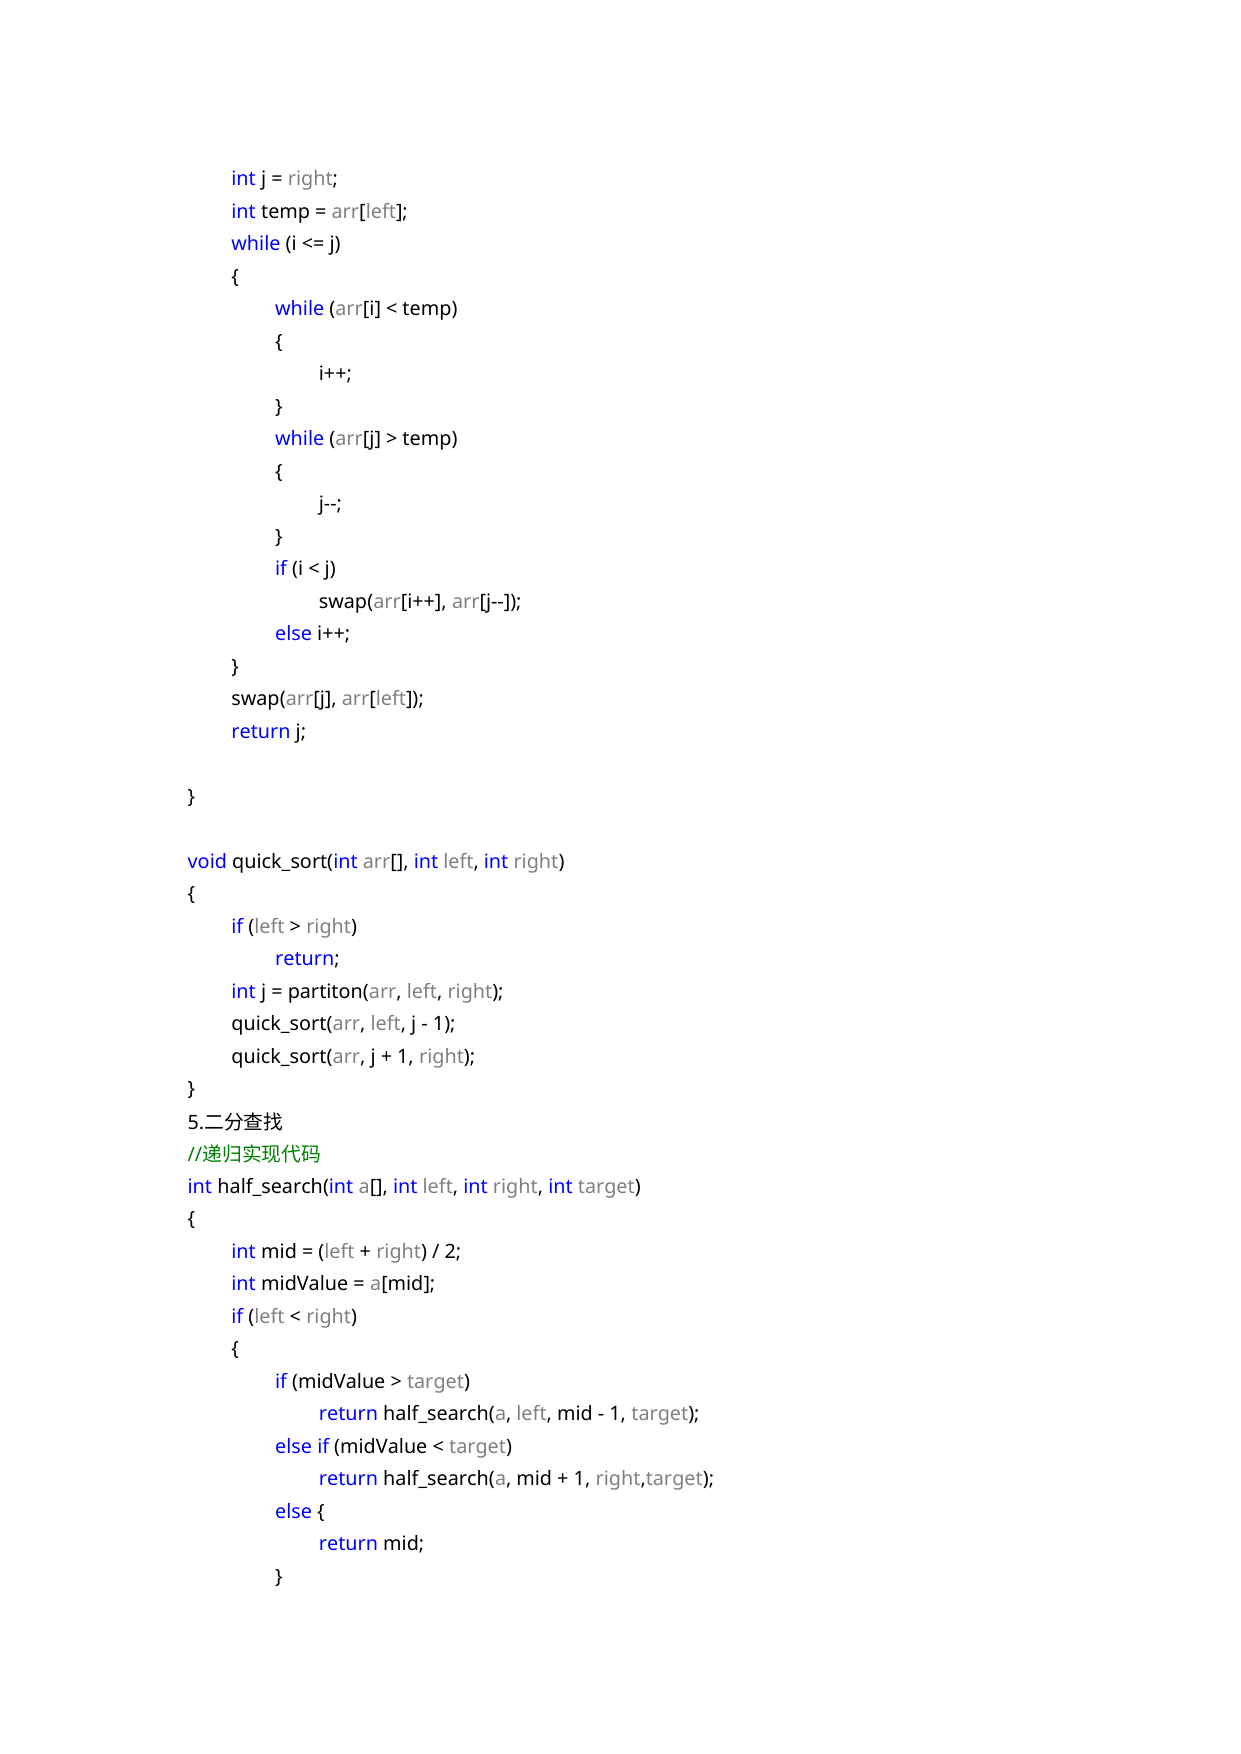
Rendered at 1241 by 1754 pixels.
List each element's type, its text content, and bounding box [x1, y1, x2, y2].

text } [187, 519, 1053, 552]
text return mid; [187, 1527, 1053, 1559]
text else { [187, 1494, 1053, 1527]
text if (left < right) [187, 1299, 1053, 1332]
text return j; [187, 714, 1053, 747]
text int mid = (left + right) / 2; [187, 1234, 1053, 1267]
text { [187, 1202, 1053, 1234]
text quick_sort(arr, left, j - 1); [187, 1007, 1053, 1039]
text { [187, 324, 1053, 357]
text { [187, 454, 1053, 487]
text int j = right; [187, 162, 1053, 194]
text int half_search(int a[], int left, int right, int target) [187, 1169, 1053, 1202]
text } [187, 779, 1053, 812]
text while (arr[i] < temp) [187, 292, 1053, 324]
text //递归实现代码 [187, 1137, 1053, 1169]
text j--; [187, 487, 1053, 519]
text { [187, 259, 1053, 292]
text else i++; [187, 617, 1053, 649]
text i++; [187, 357, 1053, 389]
text if (midValue > target) [187, 1364, 1053, 1397]
text quick_sort(arr, j + 1, right); [187, 1039, 1053, 1072]
text swap(arr[j], arr[left]); [187, 682, 1053, 714]
text else if (midValue < target) [187, 1429, 1053, 1462]
text } [187, 649, 1053, 682]
text } [187, 389, 1053, 422]
text } [187, 1559, 1053, 1592]
text int temp = arr[left]; [187, 194, 1053, 227]
text } [187, 1072, 1053, 1104]
text int midValue = a[mid]; [187, 1267, 1053, 1299]
text 5.二分查找 [187, 1104, 1053, 1137]
text if (left > right) [187, 909, 1053, 942]
text int j = partiton(arr, left, right); [187, 974, 1053, 1007]
text while (i <= j) [187, 227, 1053, 259]
text return half_search(a, mid + 1, right,target); [187, 1462, 1053, 1494]
text swap(arr[i++], arr[j--]); [187, 584, 1053, 617]
text { [187, 877, 1053, 909]
text while (arr[j] > temp) [187, 422, 1053, 454]
text { [187, 1332, 1053, 1364]
text return half_search(a, left, mid - 1, target); [187, 1397, 1053, 1429]
text if (i < j) [187, 552, 1053, 584]
text return; [187, 942, 1053, 974]
text void quick_sort(int arr[], int left, int right) [187, 844, 1053, 877]
